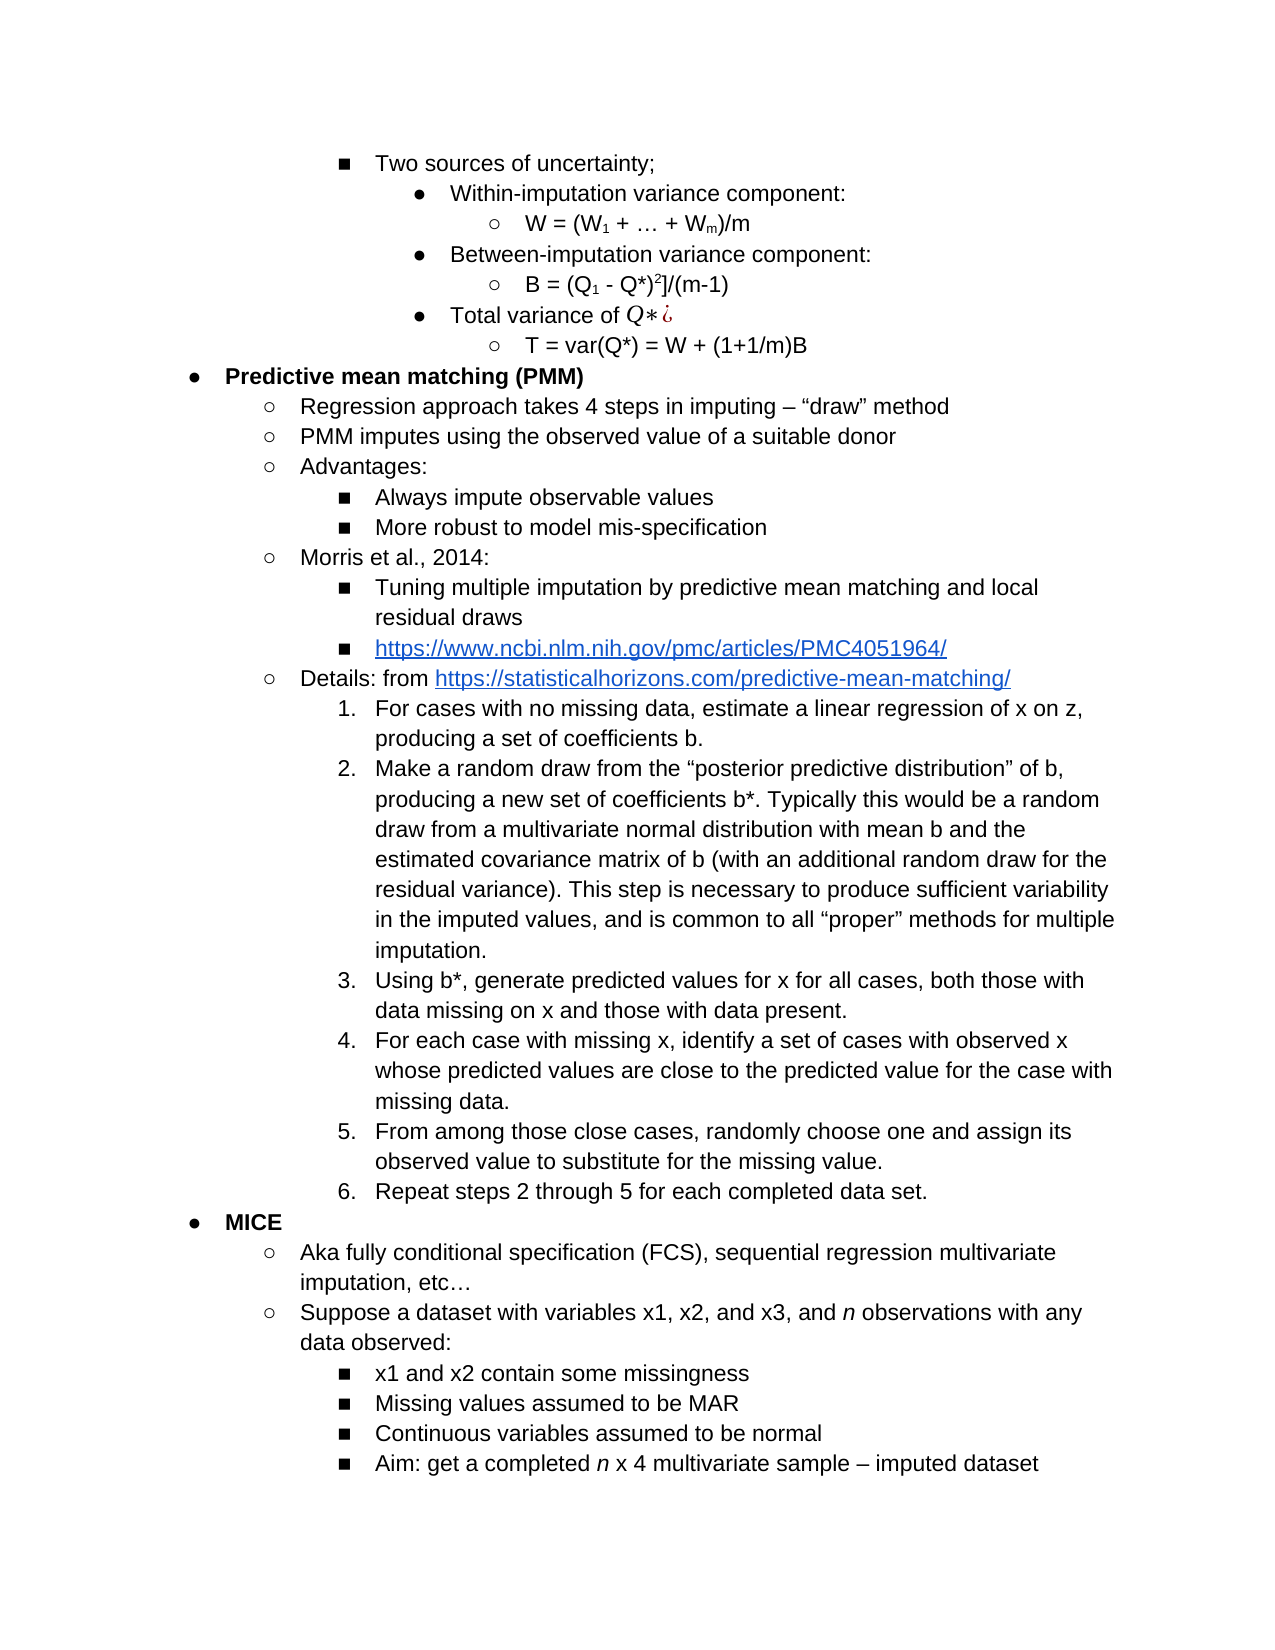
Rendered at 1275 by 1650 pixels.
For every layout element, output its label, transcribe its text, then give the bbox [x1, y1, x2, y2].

list Make a random draw from the “posterior predictive distribution” of b, producing a new set of coefficients b*. Typically this would be a random draw from a multivariate normal distribution with mean b and the estimated covariance matrix of b (with an additional random draw for the residual variance). This step is necessary to produce sufficient variability in the imputed values, and is common to all “proper” methods for multiple imputation. [337, 755, 1125, 963]
list https://www.ncbi.nlm.nih.gov/pmc/articles/PMC4051964/ [337, 634, 1125, 661]
list Missing values assumed to be MAR [337, 1390, 1125, 1416]
list Total variance of [412, 301, 1125, 329]
list Between-imputation variance component: [412, 241, 1125, 267]
list Two sources of uncertainty; [337, 150, 1125, 176]
list Predictive mean matching (PMM) [187, 363, 1125, 389]
list Details: from https://statisticalhorizons.com/predictive-mean-matching/ [262, 665, 1125, 691]
list Continuous variables assumed to be normal [337, 1420, 1125, 1446]
list T = var(Q*) = W + (1+1/m)B [487, 332, 1125, 359]
list Repeat steps 2 through 5 for each completed data set. [337, 1178, 1125, 1205]
list More robust to model mis-specification [337, 514, 1125, 540]
list Using b*, generate predicted values for x for all cases, both those with data missing on x and those with data present. [337, 967, 1125, 1023]
list For each case with missing x, identify a set of cases with observed x whose predicted values are close to the predicted value for the case with missing data. [337, 1027, 1125, 1114]
list Tuning multiple imputation by predictive mean matching and local residual draws [337, 574, 1125, 631]
list Advantages: [262, 453, 1125, 480]
list For cases with no missing data, estimate a linear regression of x on z, producing a set of coefficients b. [337, 695, 1125, 752]
list Within-imputation variance component: [412, 180, 1125, 207]
list MICE [187, 1208, 1125, 1235]
list PMM imputes using the observed value of a suitable donor [262, 423, 1125, 449]
list x1 and x2 contain some missingness [337, 1359, 1125, 1386]
list Always impute observable values [337, 483, 1125, 510]
list Suppose a dataset with variables x1, x2, and x3, and n observations with any data observed: [262, 1299, 1125, 1356]
list Regression approach takes 4 steps in imputing – “draw” method [262, 393, 1125, 419]
list B = (Q1 - Q*)2]/(m-1) [487, 271, 1125, 297]
list From among those close cases, randomly choose one and assign its observed value to substitute for the missing value. [337, 1118, 1125, 1174]
list Aim: get a completed n x 4 multivariate sample – imputed dataset [337, 1450, 1125, 1477]
list W = (W1 + … + Wm)/m [487, 210, 1125, 237]
list Aka fully conditional specification (FCS), sequential regression multivariate imputation, etc… [262, 1239, 1125, 1295]
list Morris et al., 2014: [262, 544, 1125, 570]
